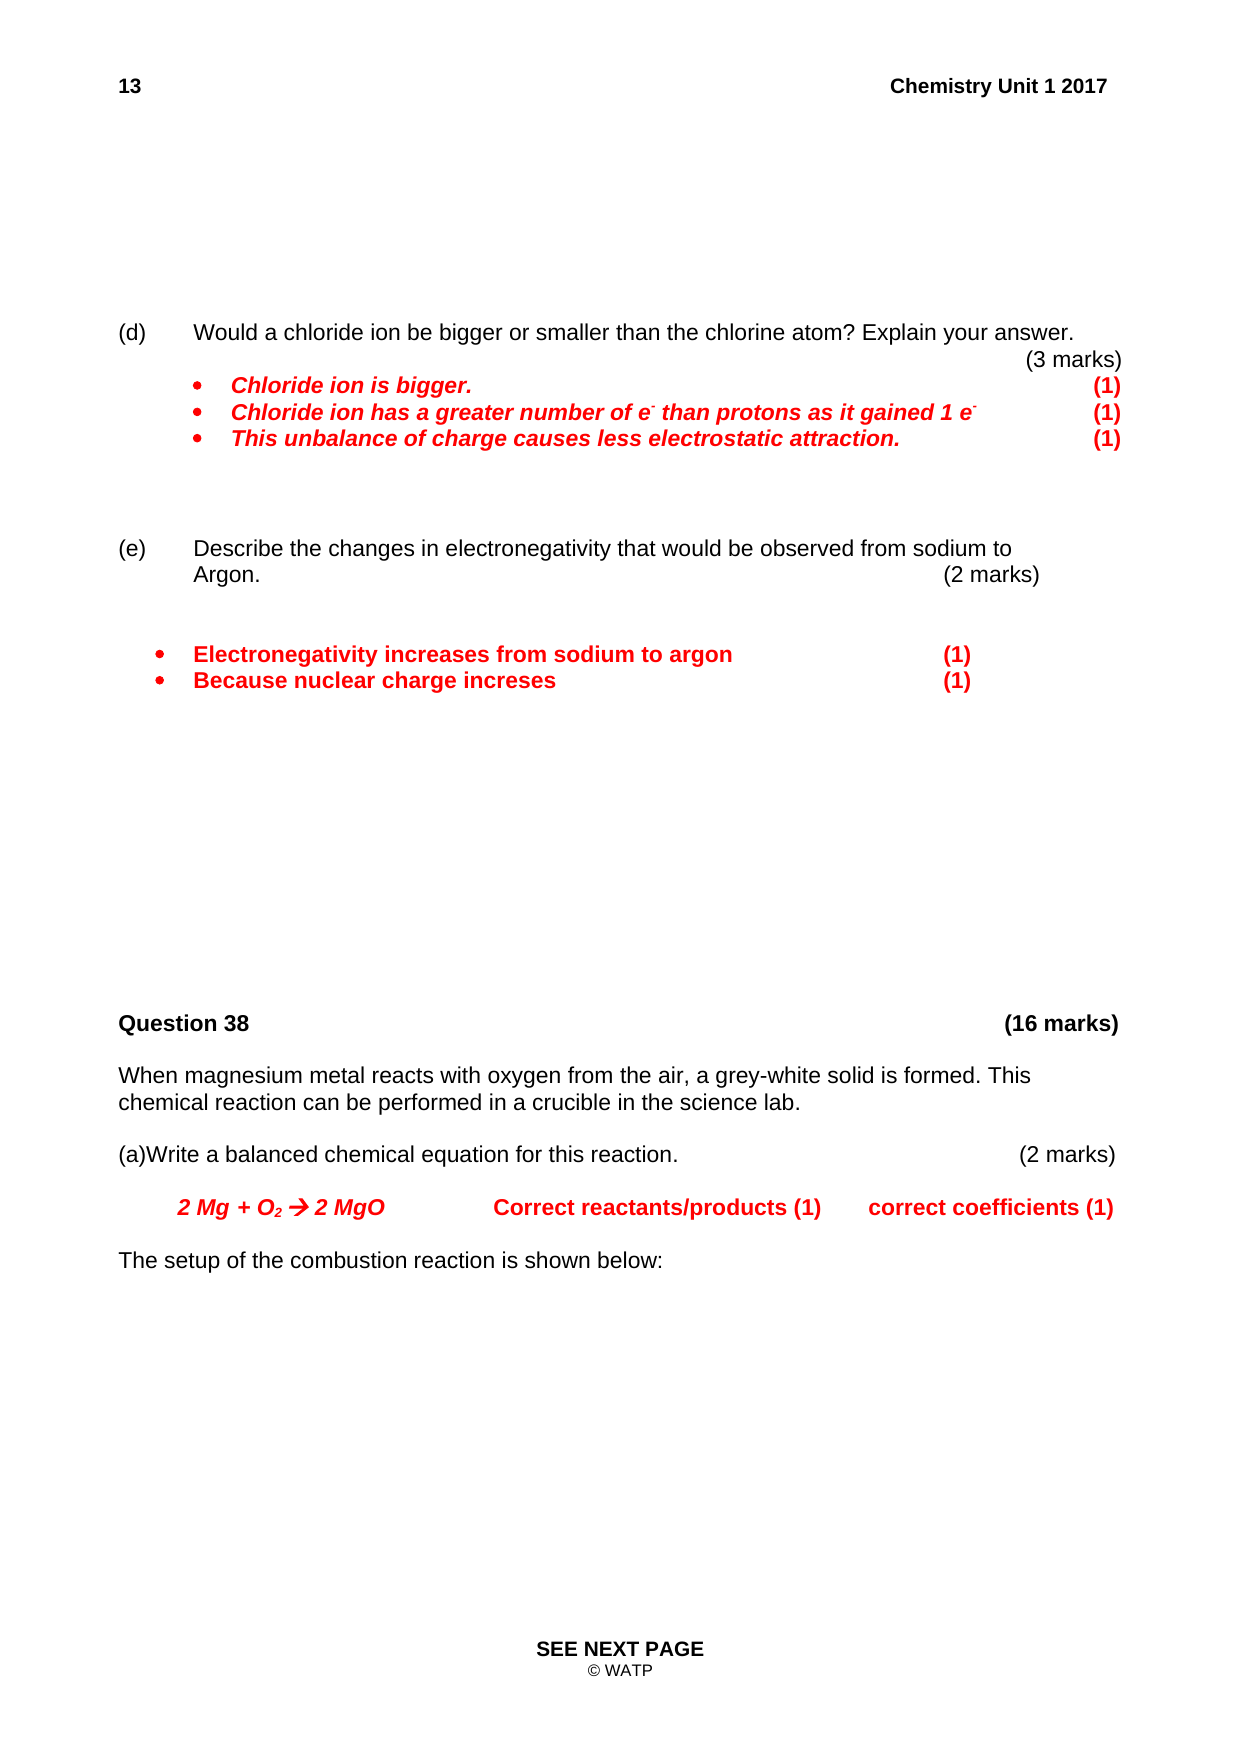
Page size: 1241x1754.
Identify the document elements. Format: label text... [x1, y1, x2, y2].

list Chloride ion has a greater number of e- than protons as it gained 1 e- (1) [193, 398, 1122, 425]
list This unbalance of charge causes less electrostatic attraction. (1) [193, 425, 1122, 451]
text The setup of the combustion reaction is shown below: [118, 1247, 1122, 1273]
text (e) Describe the changes in electronegativity that would be observed from sodium to Argon. (2 marks) [118, 535, 1076, 588]
list (a)Write a balanced chemical equation for this reaction. (2 marks) [118, 1141, 1122, 1168]
text (3 marks) [177, 346, 1122, 372]
text When magnesium metal reacts with oxygen from the air, a grey-white solid is formed. This chemical reaction can be performed in a crucible in the science lab. [118, 1062, 1122, 1115]
list Electronegativity increases from sodium to argon (1) [156, 641, 1122, 667]
list Because nuclear charge increses (1) [156, 667, 1122, 693]
list Question 38 (16 marks) [118, 1009, 1122, 1036]
list Chloride ion is bigger. (1) [193, 372, 1122, 398]
text (d) Would a chloride ion be bigger or smaller than the chlorine atom? Explain your answer. [118, 319, 1122, 346]
text 2 Mg + O2 2 MgO Correct reactants/products (1) correct coefficients (1) [118, 1194, 1122, 1220]
